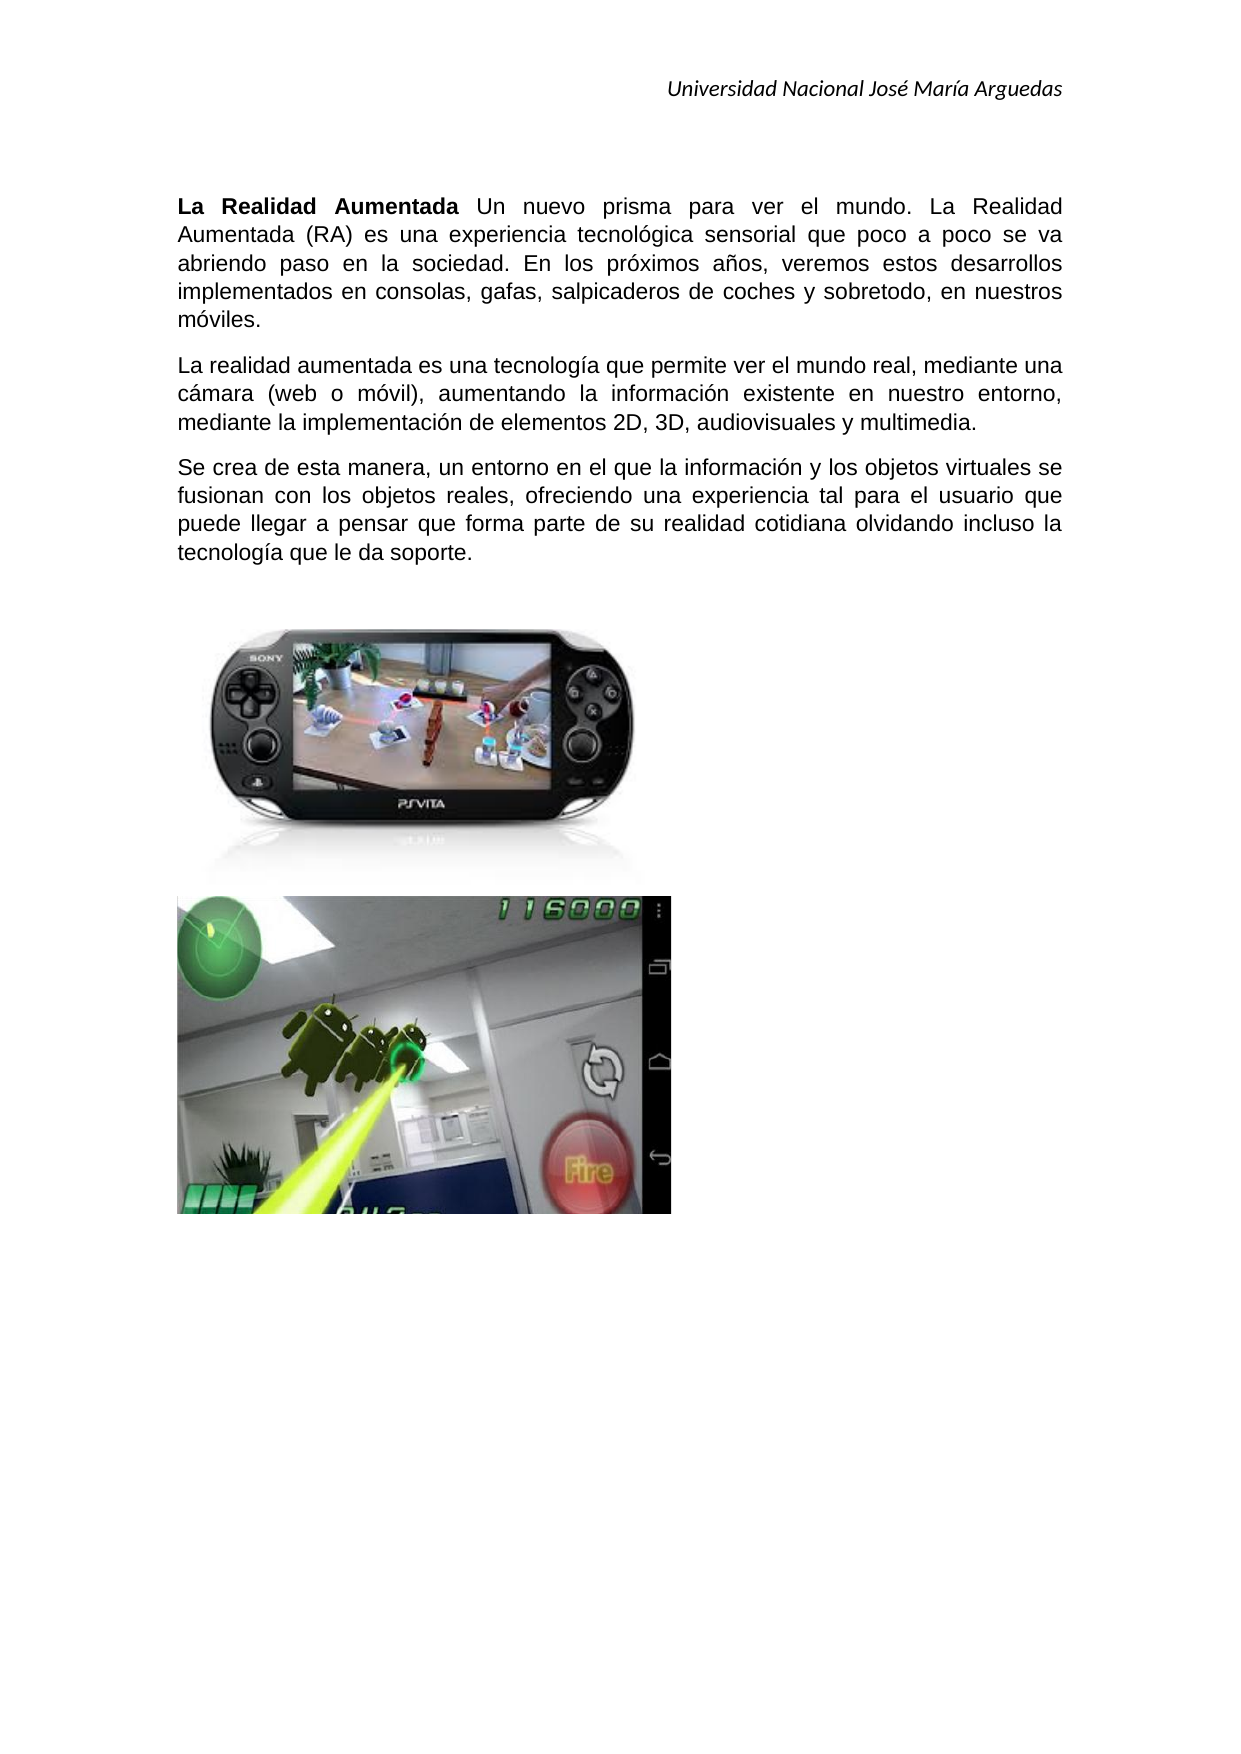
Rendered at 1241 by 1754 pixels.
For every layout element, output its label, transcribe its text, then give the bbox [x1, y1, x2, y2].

text La Realidad Aumentada Un nuevo prisma para ver el mundo. La Realidad Aumentada (RA) es una experiencia tecnológica sensorial que poco a poco se va abriendo paso en la sociedad. En los próximos años, veremos estos desarrollos implementados en consolas, gafas, salpicaderos de coches y sobretodo, en nuestros móviles. [177, 193, 1063, 333]
picture [177, 896, 672, 1214]
picture [177, 629, 660, 894]
text La realidad aumentada es una tecnología que permite ver el mundo real, mediante una cámara (web o móvil), aumentando la información existente en nuestro entorno, mediante la implementación de elementos 2D, 3D, audiovisuales y multimedia. [177, 352, 1063, 435]
text Se crea de esta manera, un entorno en el que la información y los objetos virtuales se fusionan con los objetos reales, ofreciendo una experiencia tal para el usuario que puede llegar a pensar que forma parte de su realidad cotidiana olvidando incluso la tecnología que le da soporte. [177, 453, 1063, 565]
